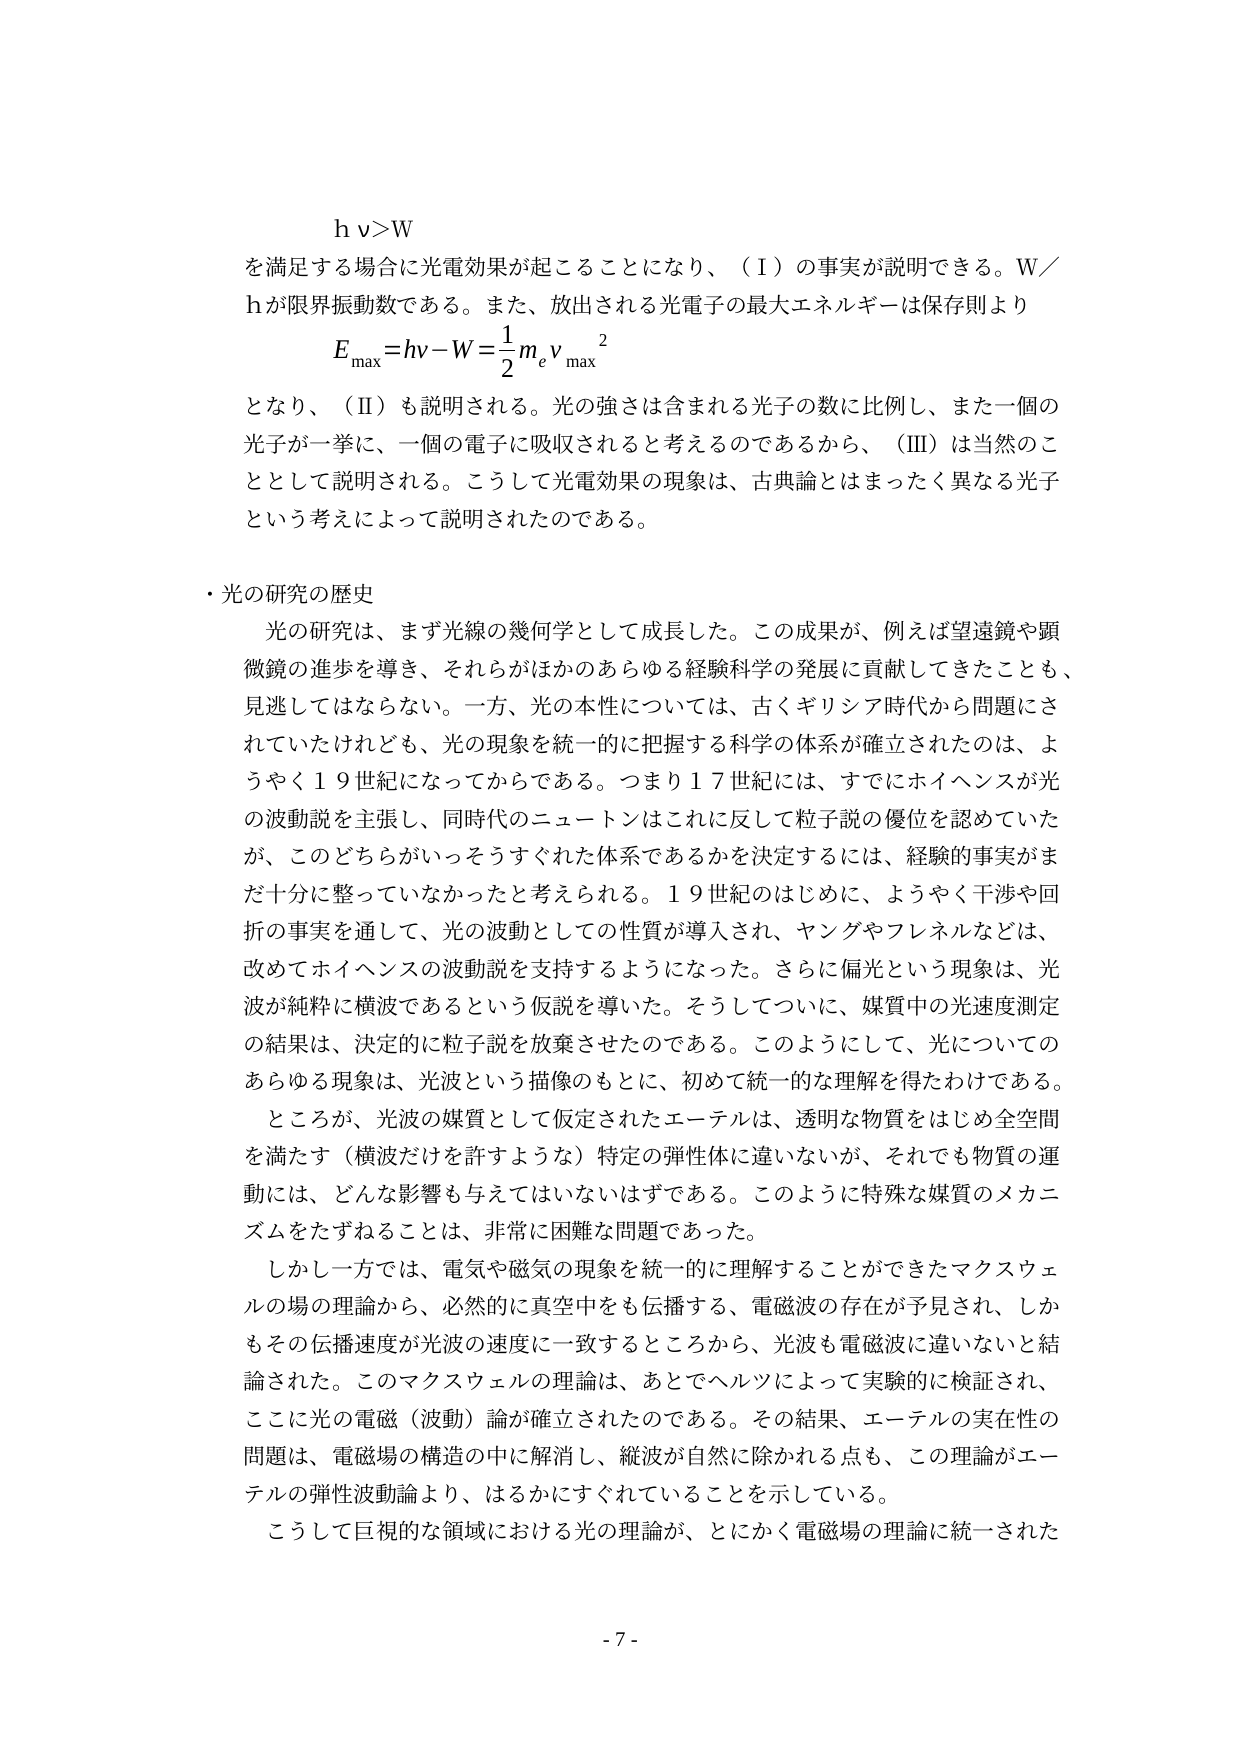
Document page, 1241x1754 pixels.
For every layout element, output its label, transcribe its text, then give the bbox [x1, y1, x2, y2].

text ｈν＞Ｗ [310, 207, 1063, 244]
text ところが、光波の媒質として仮定されたエーテルは、透明な物質をはじめ全空間を満たす（横波だけを許すような）特定の弾性体に違いないが、それでも物質の運動には、どんな影響も与えてはいないはずである。このように特殊な媒質のメカニズムをたずねることは、非常に困難な問題であった。 [243, 1096, 1063, 1246]
text を満足する場合に光電効果が起こることになり、（Ⅰ）の事実が説明できる。Ｗ／ｈが限界振動数である。また、放出される光電子の最大エネルギーは保存則より [243, 244, 1063, 319]
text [243, 1508, 1063, 1546]
text となり、（Ⅱ）も説明される。光の強さは含まれる光子の数に比例し、また一個の光子が一挙に、一個の電子に吸収されると考えるのであるから、（Ⅲ）は当然のこととして説明される。こうして光電効果の現象は、古典論とはまったく異なる光子という考えによって説明されたのである。 [243, 383, 1063, 533]
text ・光の研究の歴史 [199, 571, 1063, 608]
text 光の研究は、まず光線の幾何学として成長した。この成果が、例えば望遠鏡や顕微鏡の進歩を導き、それらがほかのあらゆる経験科学の発展に貢献してきたことも、見逃してはならない。一方、光の本性については、古くギリシア時代から問題にされていたけれども、光の現象を統一的に把握する科学の体系が確立されたのは、ようやく１９世紀になってからである。つまり１７世紀には、すでにホイヘンスが光の波動説を主張し、同時代のニュートンはこれに反して粒子説の優位を認めていたが、このどちらがいっそうすぐれた体系であるかを決定するには、経験的事実がまだ十分に整っていなかったと考えられる。１９世紀のはじめに、ようやく干渉や回折の事実を通して、光の波動としての性質が導入され、ヤングやフレネルなどは、改めてホイヘンスの波動説を支持するようになった。さらに偏光という現象は、光波が純粋に横波であるという仮説を導いた。そうしてついに、媒質中の光速度測定の結果は、決定的に粒子説を放棄させたのである。このようにして、光についてのあらゆる現象は、光波という描像のもとに、初めて統一的な理解を得たわけである。 [243, 608, 1063, 1096]
text しかし一方では、電気や磁気の現象を統一的に理解することができたマクスウェルの場の理論から、必然的に真空中をも伝播する、電磁波の存在が予見され、しかもその伝播速度が光波の速度に一致するところから、光波も電磁波に違いないと結論された。このマクスウェルの理論は、あとでヘルツによって実験的に検証され、ここに光の電磁（波動）論が確立されたのである。その結果、エーテルの実在性の問題は、電磁場の構造の中に解消し、縦波が自然に除かれる点も、この理論がエーテルの弾性波動論より、はるかにすぐれていることを示している。 [243, 1246, 1063, 1508]
